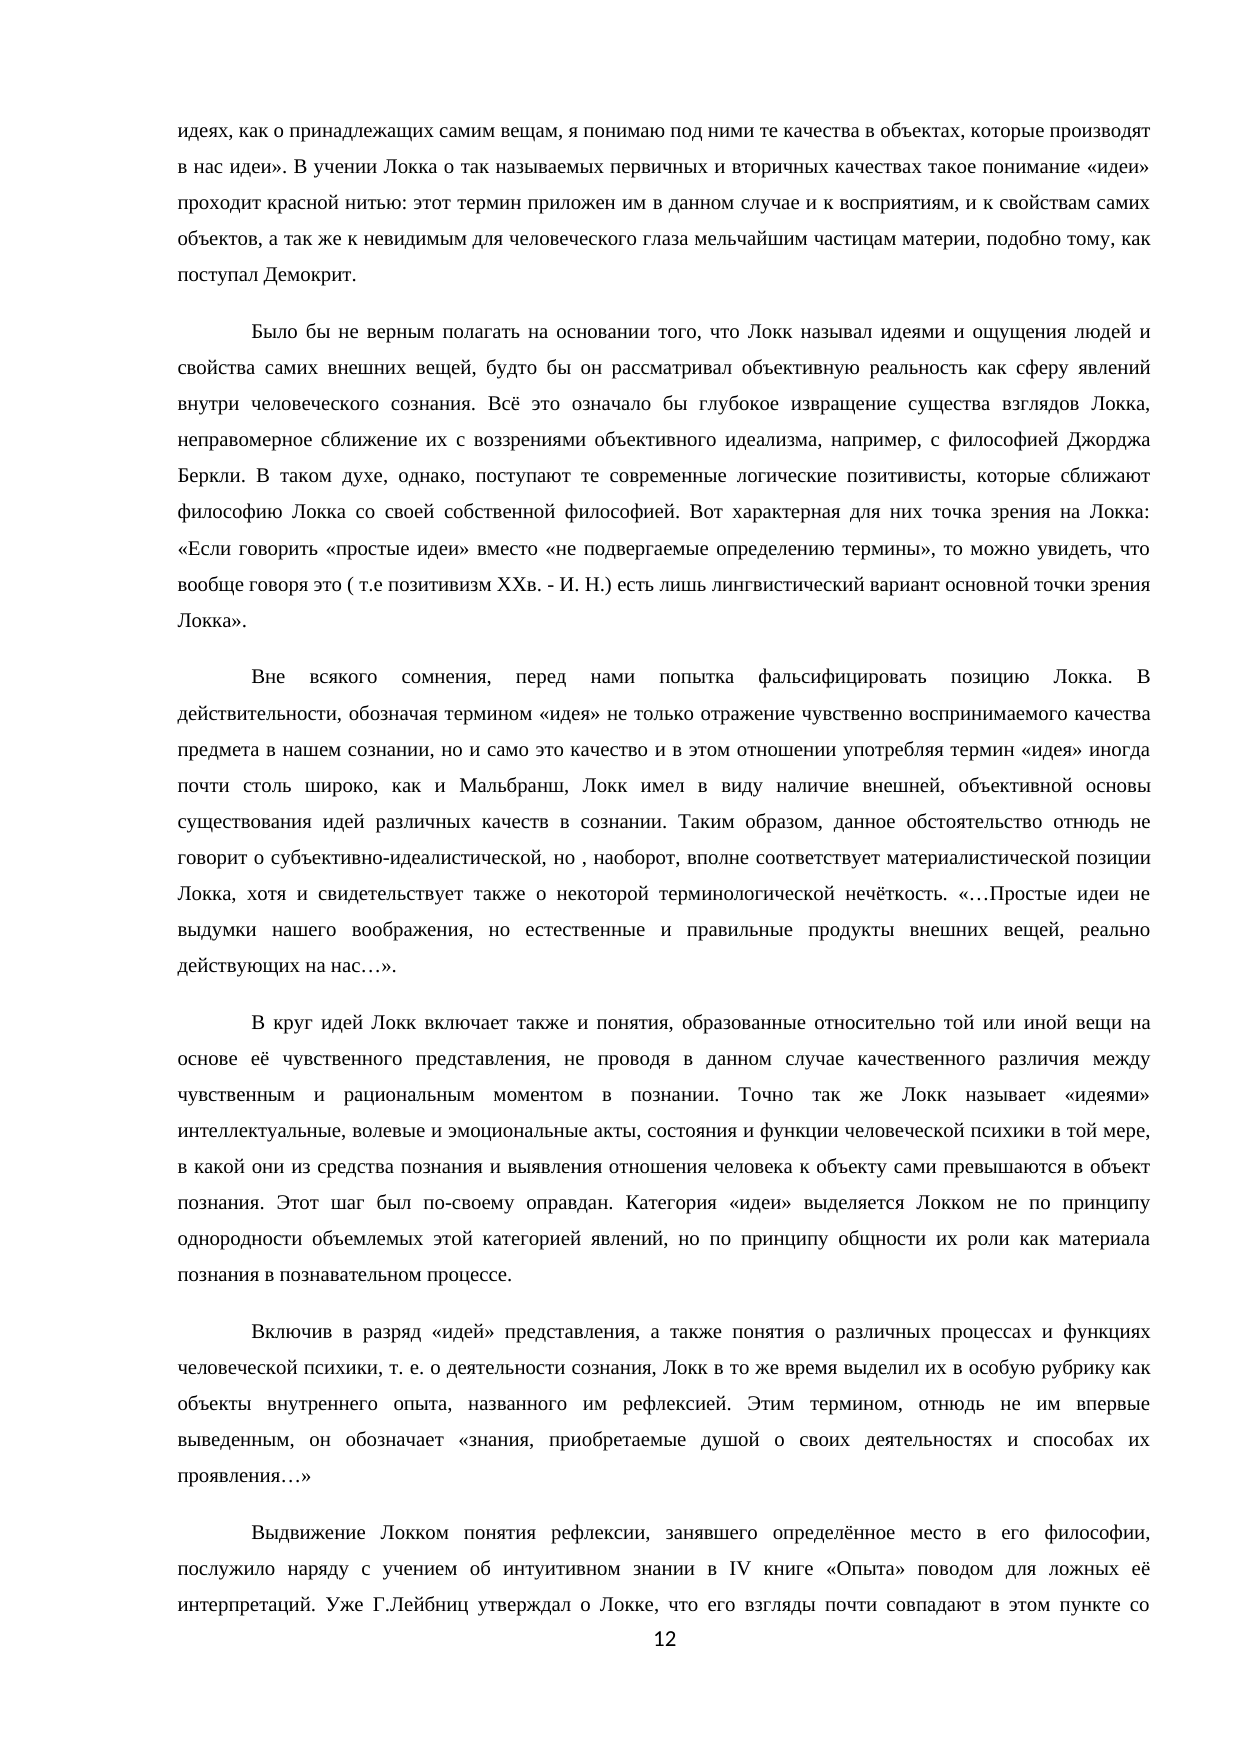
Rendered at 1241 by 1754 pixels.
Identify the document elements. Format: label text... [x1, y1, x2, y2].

text Включив в разряд «идей» представления, а также понятия о различных процессах и функциях человеческой психики, т. е. о деятельности сознания, Локк в то же время выделил их в особую рубрику как объекты внутреннего опыта, названного им рефлексией. Этим термином, отнюдь не им впервые выведенным, он обозначает «знания, приобретаемые душой о своих деятельностях и способах их проявления…» [177, 1319, 1152, 1487]
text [177, 118, 1152, 286]
text Вне всякого сомнения, перед нами попытка фальсифицировать позицию Локка. В действительности, обозначая термином «идея» не только отражение чувственно воспринимаемого качества предмета в нашем сознании, но и само это качество и в этом отношении употребляя термин «идея» иногда почти столь широко, как и Мальбранш, Локк имел в виду наличие внешней, объективной основы существования идей различных качеств в сознании. Таким образом, данное обстоятельство отнюдь не говорит о субъективно-идеалистической, но , наоборот, вполне соответствует материалистической позиции Локка, хотя и свидетельствует также о некоторой терминологической нечёткость. «…Простые идеи не выдумки нашего воображения, но естественные и правильные продукты внешних вещей, реально действующих на нас…». [177, 664, 1152, 977]
text В круг идей Локк включает также и понятия, образованные относительно той или иной вещи на основе её чувственного представления, не проводя в данном случае качественного различия между чувственным и рациональным моментом в познании. Точно так же Локк называет «идеями» интеллектуальные, волевые и эмоциональные акты, состояния и функции человеческой психики в той мере, в какой они из средства познания и выявления отношения человека к объекту сами превышаются в объект познания. Этот шаг был по-своему оправдан. Категория «идеи» выделяется Локком не по принципу однородности объемлемых этой категорией явлений, но по принципу общности их роли как материала познания в познавательном процессе. [177, 1009, 1152, 1286]
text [177, 1520, 1152, 1616]
text Было бы не верным полагать на основании того, что Локк называл идеями и ощущения людей и свойства самих внешних вещей, будто бы он рассматривал объективную реальность как сферу явлений внутри человеческого сознания. Всё это означало бы глубокое извращение существа взглядов Локка, неправомерное сближение их с воззрениями объективного идеализма, например, с философией Джорджа Беркли. В таком духе, однако, поступают те современные логические позитивисты, которые сближают философию Локка со своей собственной философией. Вот характерная для них точка зрения на Локка: «Если говорить «простые идеи» вместо «не подвергаемые определению термины», то можно увидеть, что вообще говоря это ( т.е позитивизм XXв. - И. Н.) есть лишь лингвистический вариант основной точки зрения Локка». [177, 319, 1152, 632]
